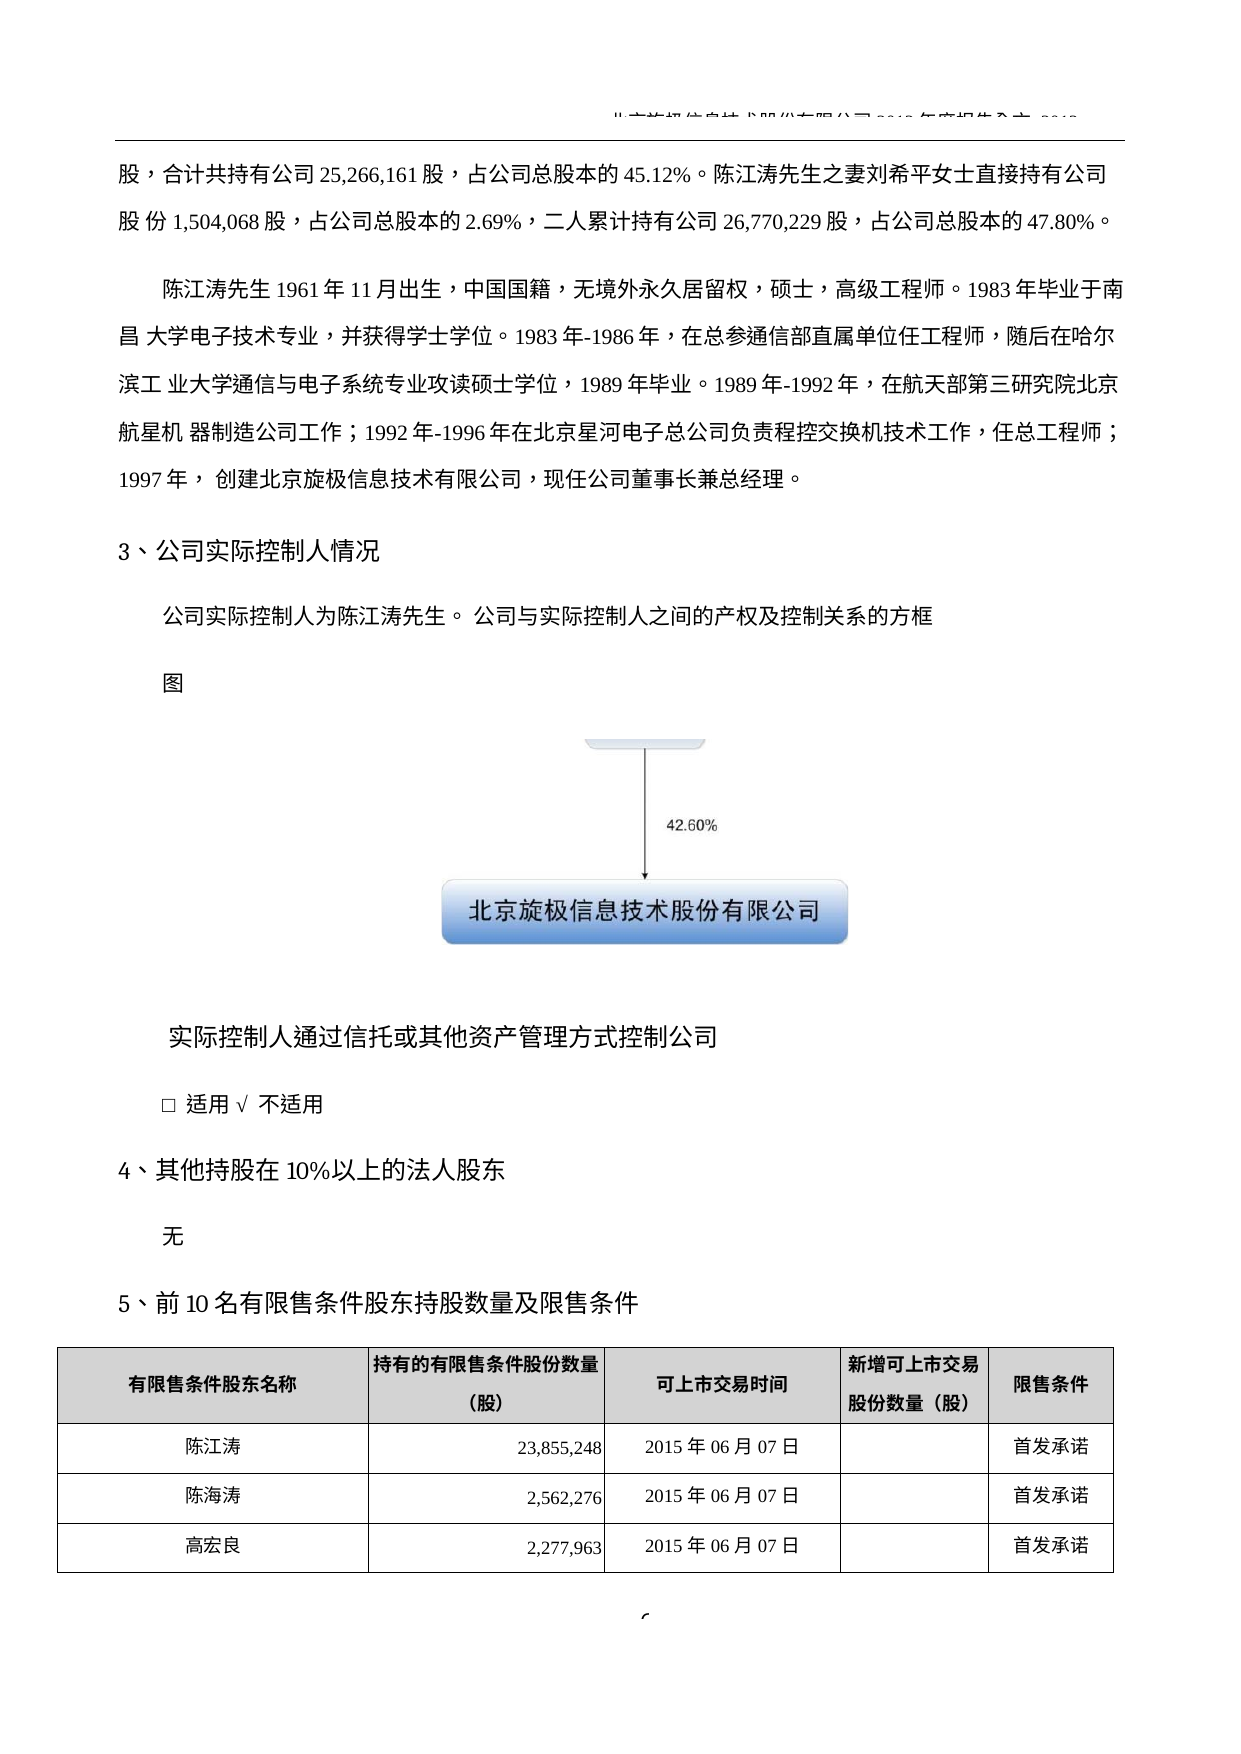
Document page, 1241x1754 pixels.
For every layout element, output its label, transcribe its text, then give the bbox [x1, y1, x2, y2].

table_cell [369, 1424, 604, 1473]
text □ 适用 √ 不适用 [162, 1089, 1118, 1119]
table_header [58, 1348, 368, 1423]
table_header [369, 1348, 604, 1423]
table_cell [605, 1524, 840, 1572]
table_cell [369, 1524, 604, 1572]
subtitle 4、其他持股在 10%以上的法人股东 [118, 1153, 1118, 1187]
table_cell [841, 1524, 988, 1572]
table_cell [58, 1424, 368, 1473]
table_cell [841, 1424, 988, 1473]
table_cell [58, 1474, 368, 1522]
subtitle 3、公司实际控制人情况 [118, 533, 1118, 567]
subtitle 5、前 10 名有限售条件股东持股数量及限售条件 [118, 1286, 1118, 1320]
text 公司实际控制人为陈江涛先生。 公司与实际控制人之间的产权及控制关系的方框图 [162, 601, 947, 698]
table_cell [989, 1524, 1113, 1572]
text 无 [162, 1221, 1118, 1250]
text 陈江涛先生1961年11月出生，中国国籍，无境外永久居留权，硕士，高级工程师。1983年毕业于南昌 大学电子技术专业，并获得学士学位。1983年-1986年，在总参通信部直属单位任工程师，随后在哈尔滨工 业大学通信与电子系统专业攻读硕士学位，1989年毕业。1989年-1992年，在航天部第三研究院北京航星机 器制造公司工作；1992年-1996年在北京星河电子总公司负责程控交换机技术工作，任总工程师；1997年， 创建北京旋极信息技术有限公司，现任公司董事长兼总经理。 [118, 274, 1132, 494]
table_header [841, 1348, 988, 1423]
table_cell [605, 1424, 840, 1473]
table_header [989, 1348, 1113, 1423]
subtitle 实际控制人通过信托或其他资产管理方式控制公司 [168, 1019, 1118, 1053]
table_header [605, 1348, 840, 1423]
picture [441, 739, 849, 945]
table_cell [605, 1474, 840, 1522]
text 股，合计共持有公司25,266,161股，占公司总股本的45.12%。陈江涛先生之妻刘希平女士直接持有公司股 份1,504,068股，占公司总股本的2.69%，二人累计持有公司26,770,229股，占公司总股本的47.80%。 [118, 159, 1118, 236]
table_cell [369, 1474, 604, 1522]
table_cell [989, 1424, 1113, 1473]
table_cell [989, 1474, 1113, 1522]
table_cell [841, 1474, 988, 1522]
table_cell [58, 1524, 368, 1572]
